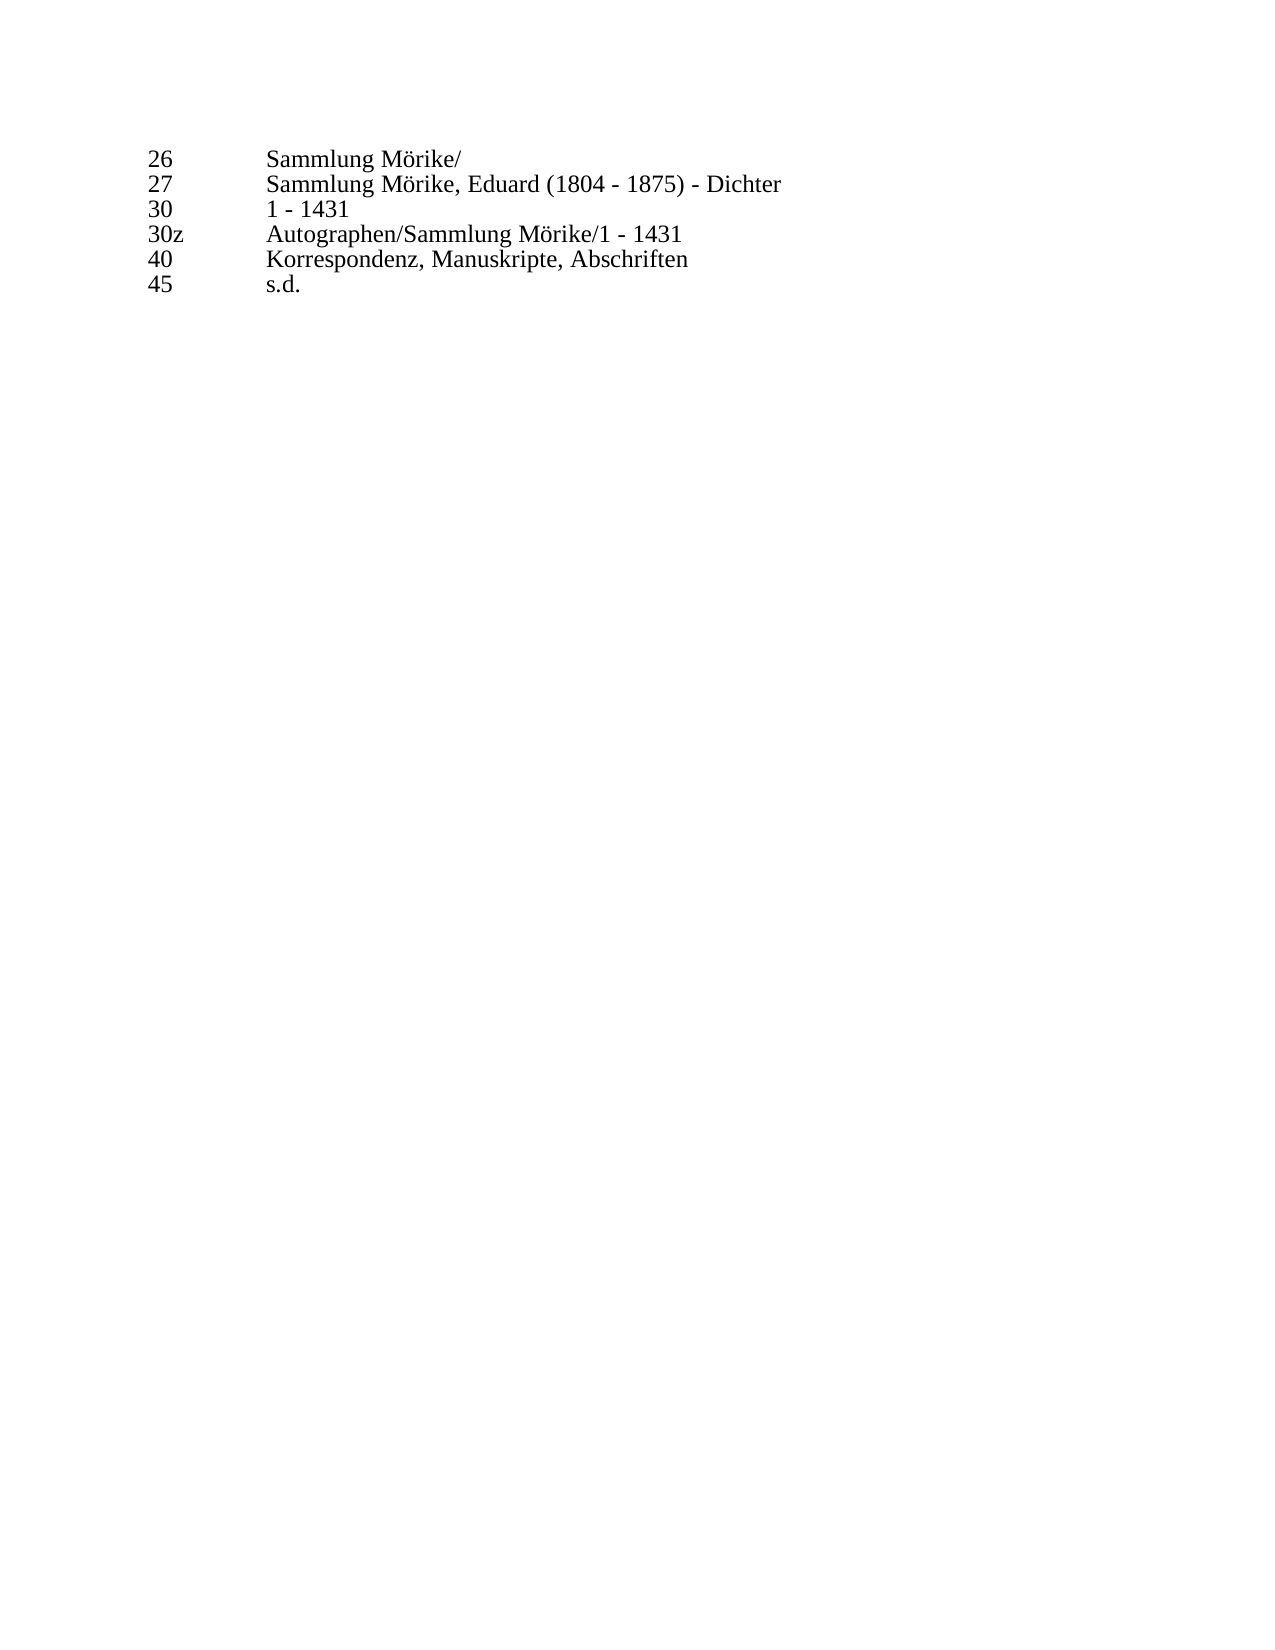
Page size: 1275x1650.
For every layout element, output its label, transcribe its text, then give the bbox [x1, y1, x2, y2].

text 30z Autographen/Sammlung Mörike/1 - 1431 [148, 223, 1127, 248]
text 30 1 - 1431 [148, 198, 1127, 223]
text 26 Sammlung Mörike/ [148, 148, 1127, 173]
text 40 Korrespondenz, Manuskripte, Abschriften [148, 248, 1127, 273]
text 27 Sammlung p[1{Mörike}, 2{Eduard} (7{1804 - 1875}) - 5{Dichter}]p [148, 173, 1127, 198]
text 45 s.d. [148, 273, 1127, 298]
